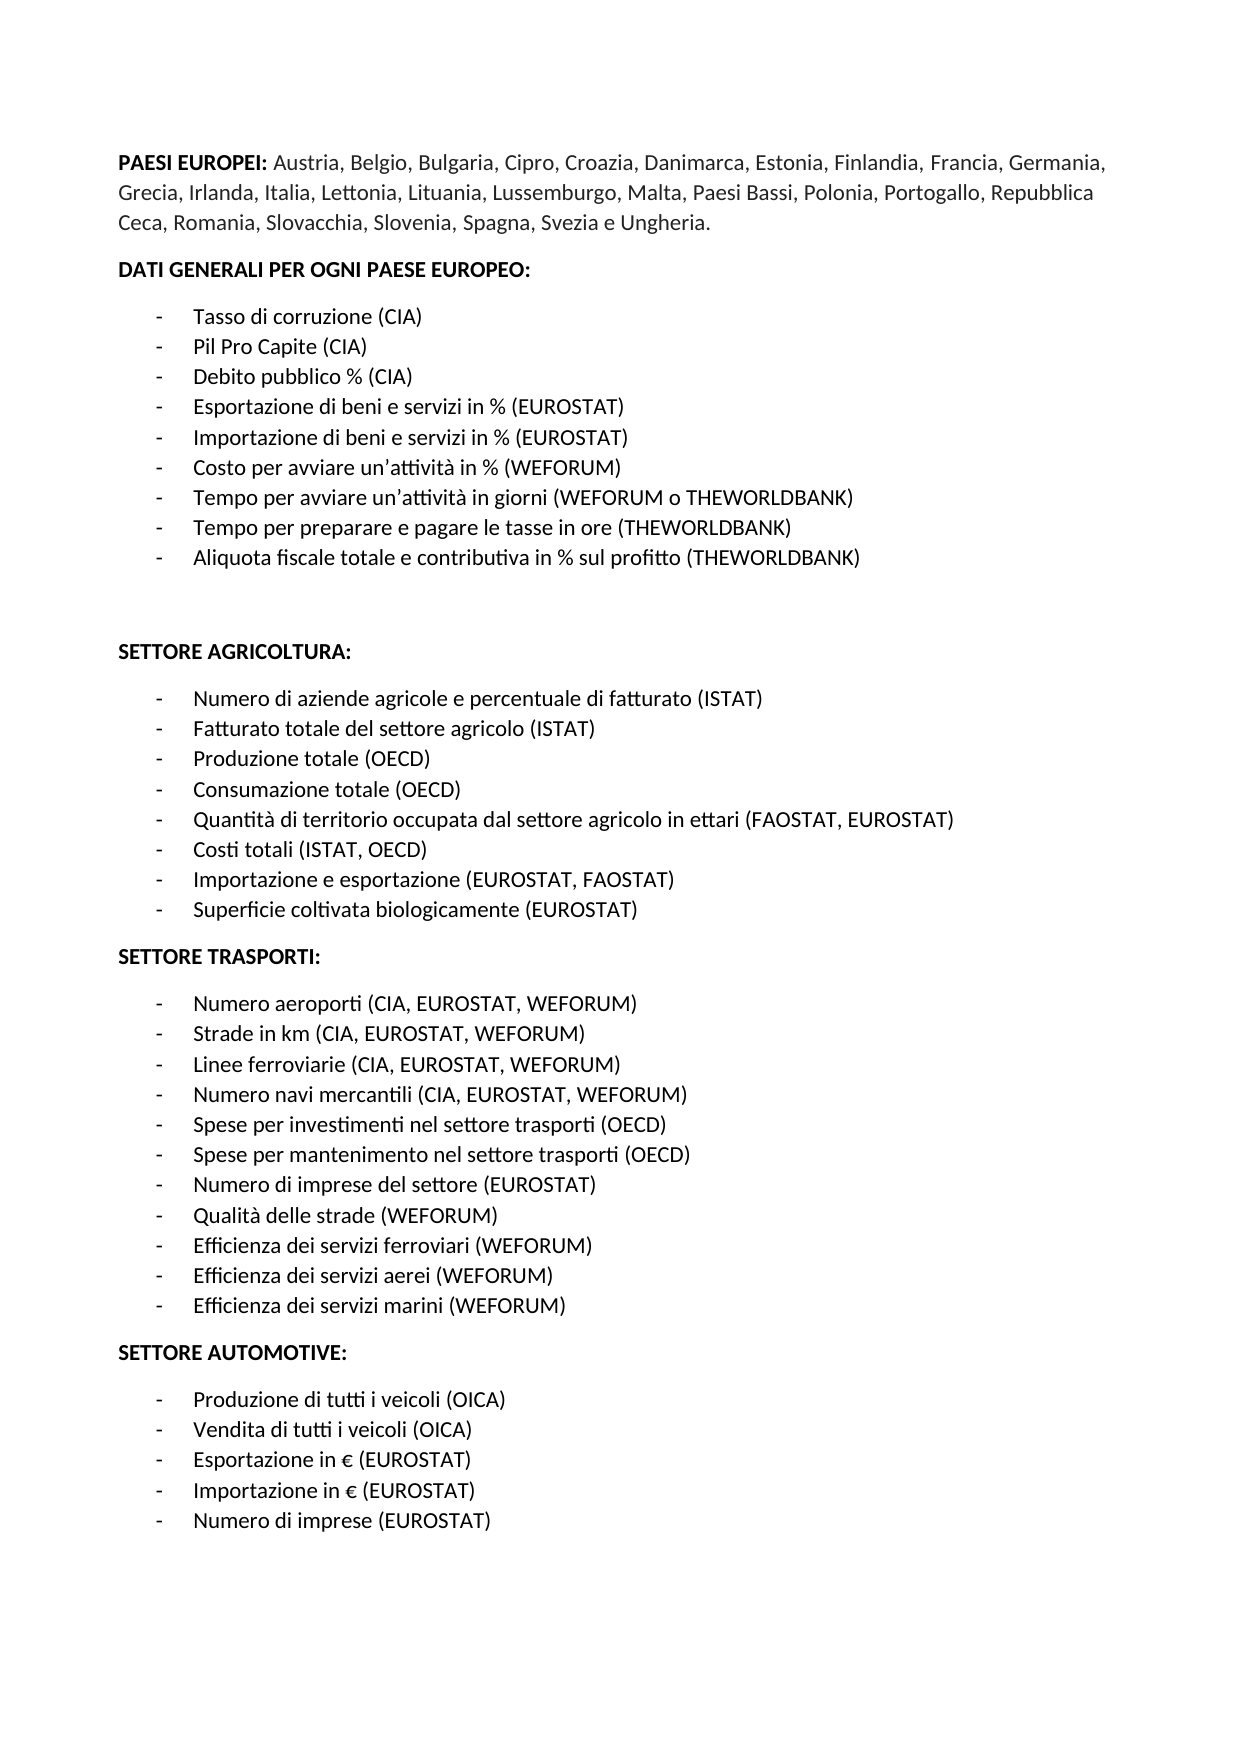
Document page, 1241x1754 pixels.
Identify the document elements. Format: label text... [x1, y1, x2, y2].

list Aliquota fiscale totale e contributiva in % sul profitto (THEWORLDBANK) [156, 543, 1122, 571]
list Spese per investimenti nel settore trasporti (OECD) [156, 1110, 1122, 1138]
list Efficienza dei servizi aerei (WEFORUM) [156, 1261, 1122, 1289]
list Esportazione di beni e servizi in % (EUROSTAT) [156, 392, 1122, 420]
list Numero di aziende agricole e percentuale di fatturato (ISTAT) [156, 684, 1122, 712]
list Numero navi mercantili (CIA, EUROSTAT, WEFORUM) [156, 1080, 1122, 1108]
list Numero aeroporti (CIA, EUROSTAT, WEFORUM) [156, 989, 1122, 1017]
text DATI GENERALI PER OGNI PAESE EUROPEO: [118, 255, 1122, 283]
list Consumazione totale (OECD) [156, 775, 1122, 803]
list Numero di imprese (EUROSTAT) [156, 1506, 1122, 1534]
list Tasso di corruzione (CIA) [156, 302, 1122, 330]
text SETTORE AUTOMOTIVE: [118, 1338, 1122, 1366]
list Costo per avviare un’attività in % (WEFORUM) [156, 453, 1122, 481]
list Importazione e esportazione (EUROSTAT, FAOSTAT) [156, 865, 1122, 893]
text SETTORE TRASPORTI: [118, 942, 1122, 970]
list Linee ferroviarie (CIA, EUROSTAT, WEFORUM) [156, 1050, 1122, 1078]
list Produzione di tutti i veicoli (OICA) [156, 1385, 1122, 1413]
list Importazione di beni e servizi in % (EUROSTAT) [156, 423, 1122, 451]
list Costi totali (ISTAT, OECD) [156, 835, 1122, 863]
list Qualità delle strade (WEFORUM) [156, 1201, 1122, 1229]
list Superficie coltivata biologicamente (EUROSTAT) [156, 896, 1122, 923]
list Numero di imprese del settore (EUROSTAT) [156, 1171, 1122, 1198]
list Efficienza dei servizi marini (WEFORUM) [156, 1291, 1122, 1319]
list Quantità di territorio occupata dal settore agricolo in ettari (FAOSTAT, EUROSTAT) [156, 805, 1122, 833]
list Tempo per avviare un’attività in giorni (WEFORUM o THEWORLDBANK) [156, 483, 1122, 511]
text SETTORE AGRICOLTURA: [118, 637, 1122, 665]
list Spese per mantenimento nel settore trasporti (OECD) [156, 1140, 1122, 1168]
list Fatturato totale del settore agricolo (ISTAT) [156, 714, 1122, 742]
list Vendita di tutti i veicoli (OICA) [156, 1415, 1122, 1443]
list Esportazione in € (EUROSTAT) [156, 1446, 1122, 1473]
list Importazione in € (EUROSTAT) [156, 1476, 1122, 1504]
list Pil Pro Capite (CIA) [156, 332, 1122, 360]
list Efficienza dei servizi ferroviari (WEFORUM) [156, 1231, 1122, 1259]
list Tempo per preparare e pagare le tasse in ore (THEWORLDBANK) [156, 513, 1122, 541]
list Produzione totale (OECD) [156, 744, 1122, 772]
list Strade in km (CIA, EUROSTAT, WEFORUM) [156, 1019, 1122, 1047]
list Debito pubblico % (CIA) [156, 362, 1122, 390]
text PAESI EUROPEI: Austria, Belgio, Bulgaria, Cipro, Croazia, Danimarca, Estonia, Finlandia, Francia, Germania, Grecia, Irlanda, Italia, Lettonia, Lituania, Lussemburgo, Malta, Paesi Bassi, Polonia, Portogallo, Repubblica Ceca, Romania, Slovacchia, Slovenia, Spagna, Svezia e Ungheria. [118, 148, 1122, 236]
